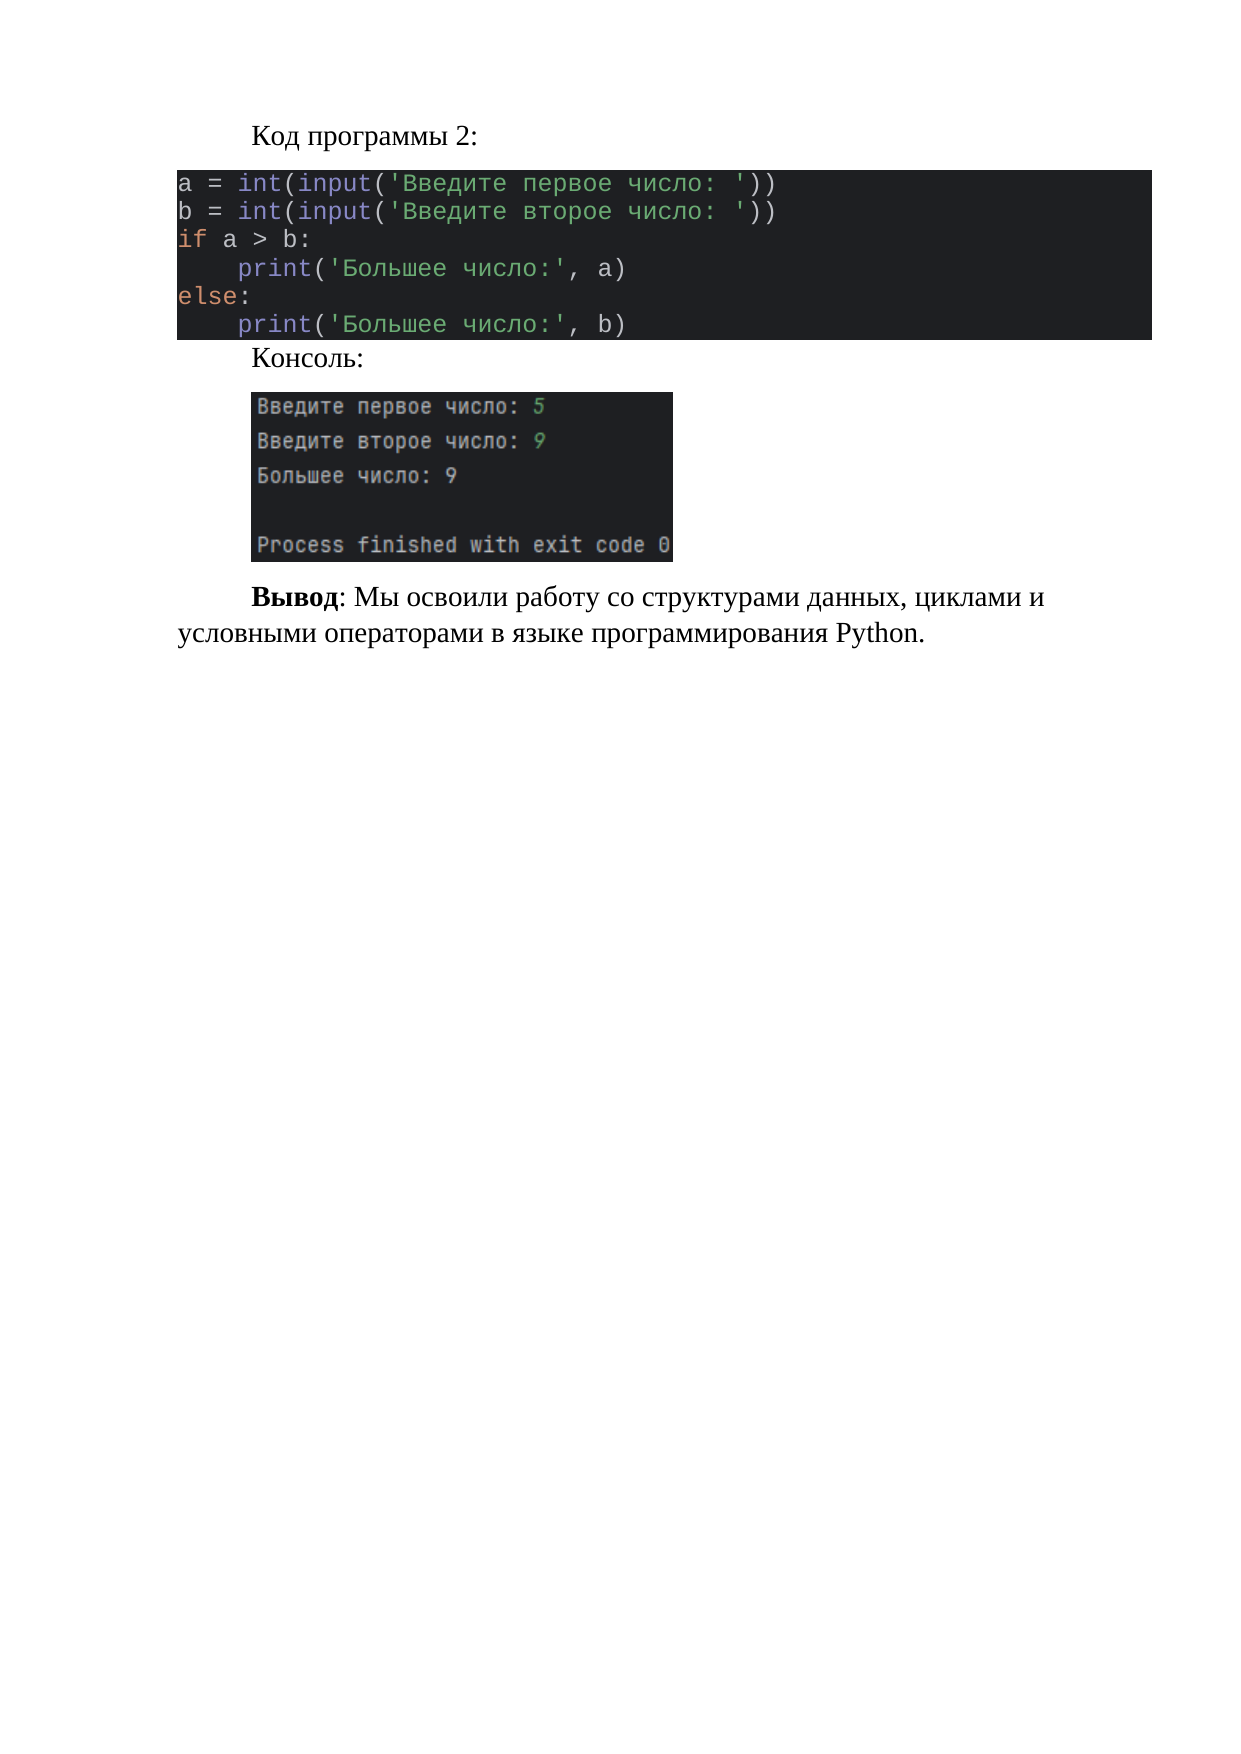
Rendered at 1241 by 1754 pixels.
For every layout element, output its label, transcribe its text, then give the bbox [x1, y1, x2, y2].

text Вывод: Мы освоили работу со структурами данных, циклами и условными операторами в языке программирования Python. [177, 579, 1152, 649]
text a = int(input('Введите первое число: ')) b = int(input('Введите второе число: ')) if a > b: print('Большее число:', a) else: print('Большее число:', b) [177, 170, 1152, 340]
picture [251, 392, 673, 562]
text Код программы 2: [177, 118, 1152, 152]
text Консоль: [177, 340, 1152, 374]
